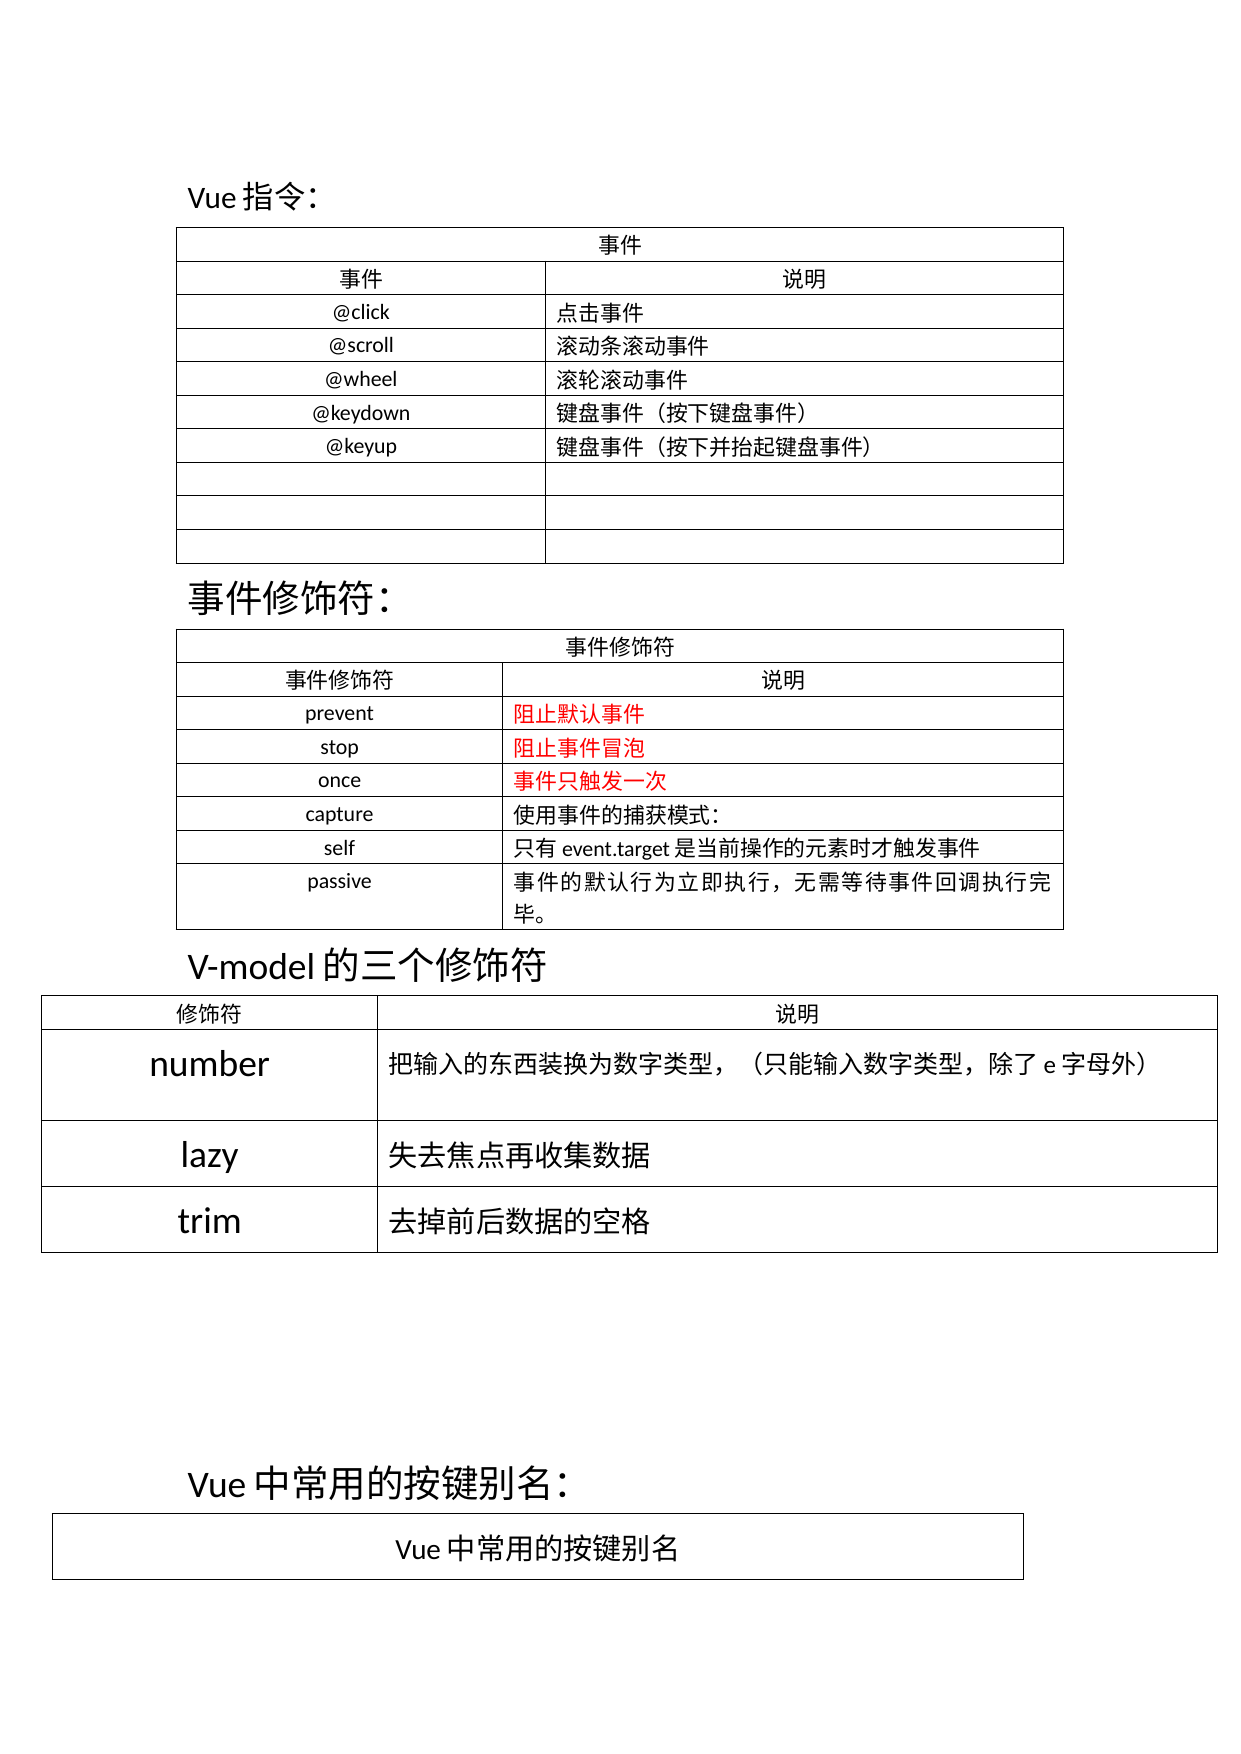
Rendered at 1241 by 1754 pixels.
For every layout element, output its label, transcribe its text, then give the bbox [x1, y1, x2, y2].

text 事件修饰符： [187, 564, 1053, 628]
table_cell [546, 496, 1063, 529]
table_cell 阻止事件冒泡 [503, 730, 1063, 763]
table_cell lazy [42, 1121, 377, 1186]
table_cell stop [177, 730, 502, 763]
table_cell 滚动条滚动事件 [546, 329, 1063, 361]
table_header 说明 [378, 996, 1217, 1029]
text V-model的三个修饰符 [187, 930, 1053, 995]
table_cell 说明 [546, 262, 1063, 294]
table_cell 滚轮滚动事件 [546, 362, 1063, 395]
table_cell self [177, 831, 502, 863]
table_cell prevent [177, 697, 502, 729]
table_header 修饰符 [42, 996, 377, 1029]
table_cell number [42, 1030, 377, 1120]
table_cell @scroll [177, 329, 545, 361]
table_cell passive [177, 864, 502, 929]
table_cell 把输入的东西装换为数字类型，（只能输入数字类型，除了e字母外） [378, 1030, 1217, 1120]
table_cell [546, 463, 1063, 495]
table_cell 键盘事件（按下键盘事件） [546, 396, 1063, 428]
table_cell [177, 530, 545, 562]
table_cell [177, 496, 545, 529]
table_cell 说明 [503, 663, 1063, 696]
table_cell 键盘事件（按下并抬起键盘事件） [546, 429, 1063, 462]
table_cell 使用事件的捕获模式： [503, 797, 1063, 830]
table_cell @click [177, 295, 545, 328]
table_cell [177, 463, 545, 495]
table_cell once [177, 764, 502, 796]
table_cell 事件只触发一次 [503, 764, 1063, 796]
table_cell @wheel [177, 362, 545, 395]
text Vue指令： [187, 162, 1053, 227]
table_cell 事件 [177, 262, 545, 294]
table_cell 事件的默认行为立即执行，无需等待事件回调执行完毕。 [503, 864, 1063, 929]
table_cell @keyup [177, 429, 545, 462]
table_header 事件修饰符 [177, 630, 1063, 662]
table_cell [546, 530, 1063, 562]
table_cell capture [177, 797, 502, 830]
table_header 事件 [177, 228, 1063, 261]
table_cell trim [42, 1187, 377, 1252]
table_cell 失去焦点再收集数据 [378, 1121, 1217, 1186]
table_cell 阻止默认事件 [503, 697, 1063, 729]
table_cell 事件修饰符 [177, 663, 502, 696]
text Vue中常用的按键别名： [187, 1448, 1053, 1513]
table_cell @keydown [177, 396, 545, 428]
table_header Vue中常用的按键别名 [53, 1514, 1023, 1579]
table_cell 去掉前后数据的空格 [378, 1187, 1217, 1252]
table_cell 只有event.target是当前操作的元素时才触发事件 [503, 831, 1063, 863]
table_cell 点击事件 [546, 295, 1063, 328]
